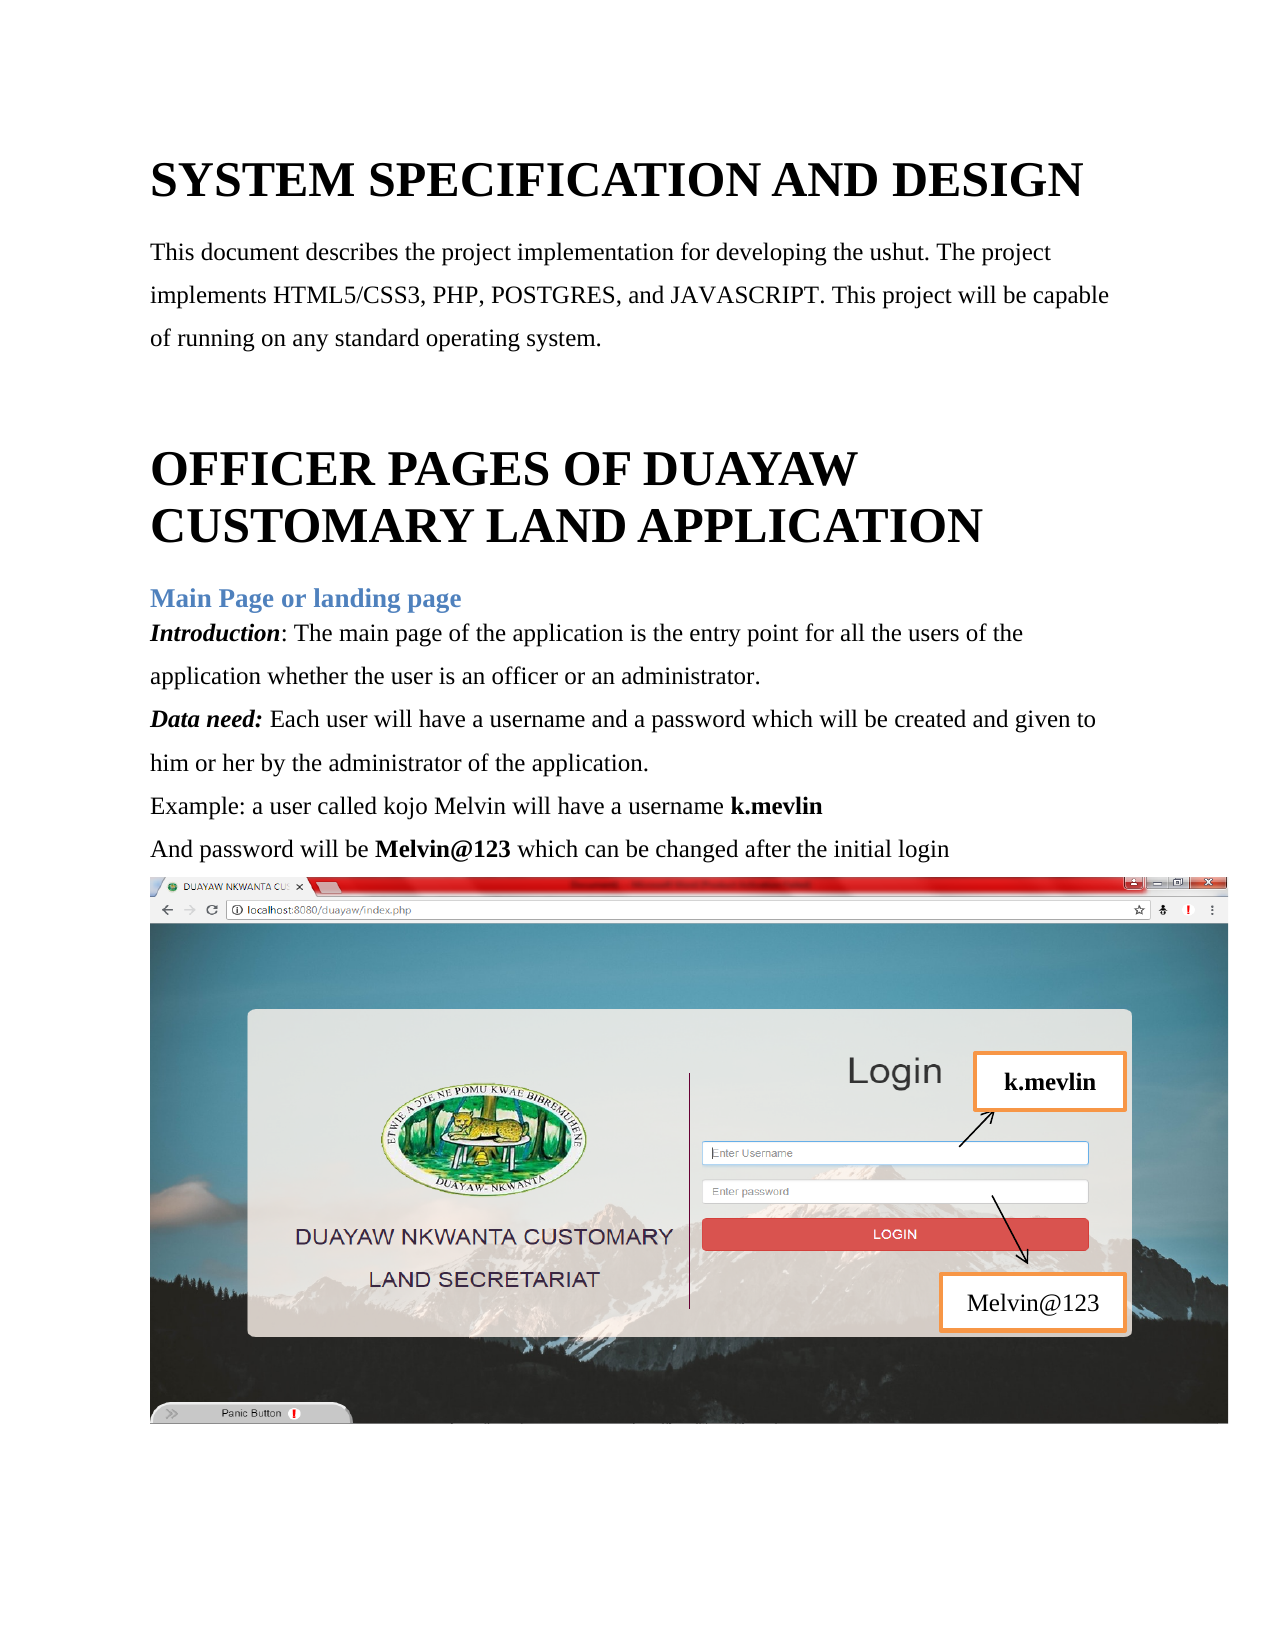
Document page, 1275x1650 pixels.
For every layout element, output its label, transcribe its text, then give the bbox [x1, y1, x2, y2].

text Introduction: The main page of the application is the entry point for all the users of the application whether the user is an officer or an administrator. [150, 618, 1125, 690]
text Example: a user called kojo Melvin will have a username k.mevlin [150, 791, 1125, 819]
subtitle SYSTEM SPECIFICATION AND DESIGN [150, 150, 1125, 207]
text And password will be Melvin@123 which can be changed after the initial login [150, 834, 1125, 863]
picture [150, 877, 1229, 1424]
subtitle OFFICER PAGES OF DUAYAW CUSTOMARY LAND APPLICATION [150, 438, 1125, 553]
text This document describes the project implementation for developing the ushut. The project implements HTML5/CSS3, PHP, POSTGRES, and JAVASCRIPT. This project will be capable of running on any standard operating system. [150, 237, 1125, 352]
subtitle Main Page or landing page [150, 582, 1125, 614]
text Data need: Each user will have a username and a password which will be created and given to him or her by the administrator of the application. [150, 704, 1125, 776]
